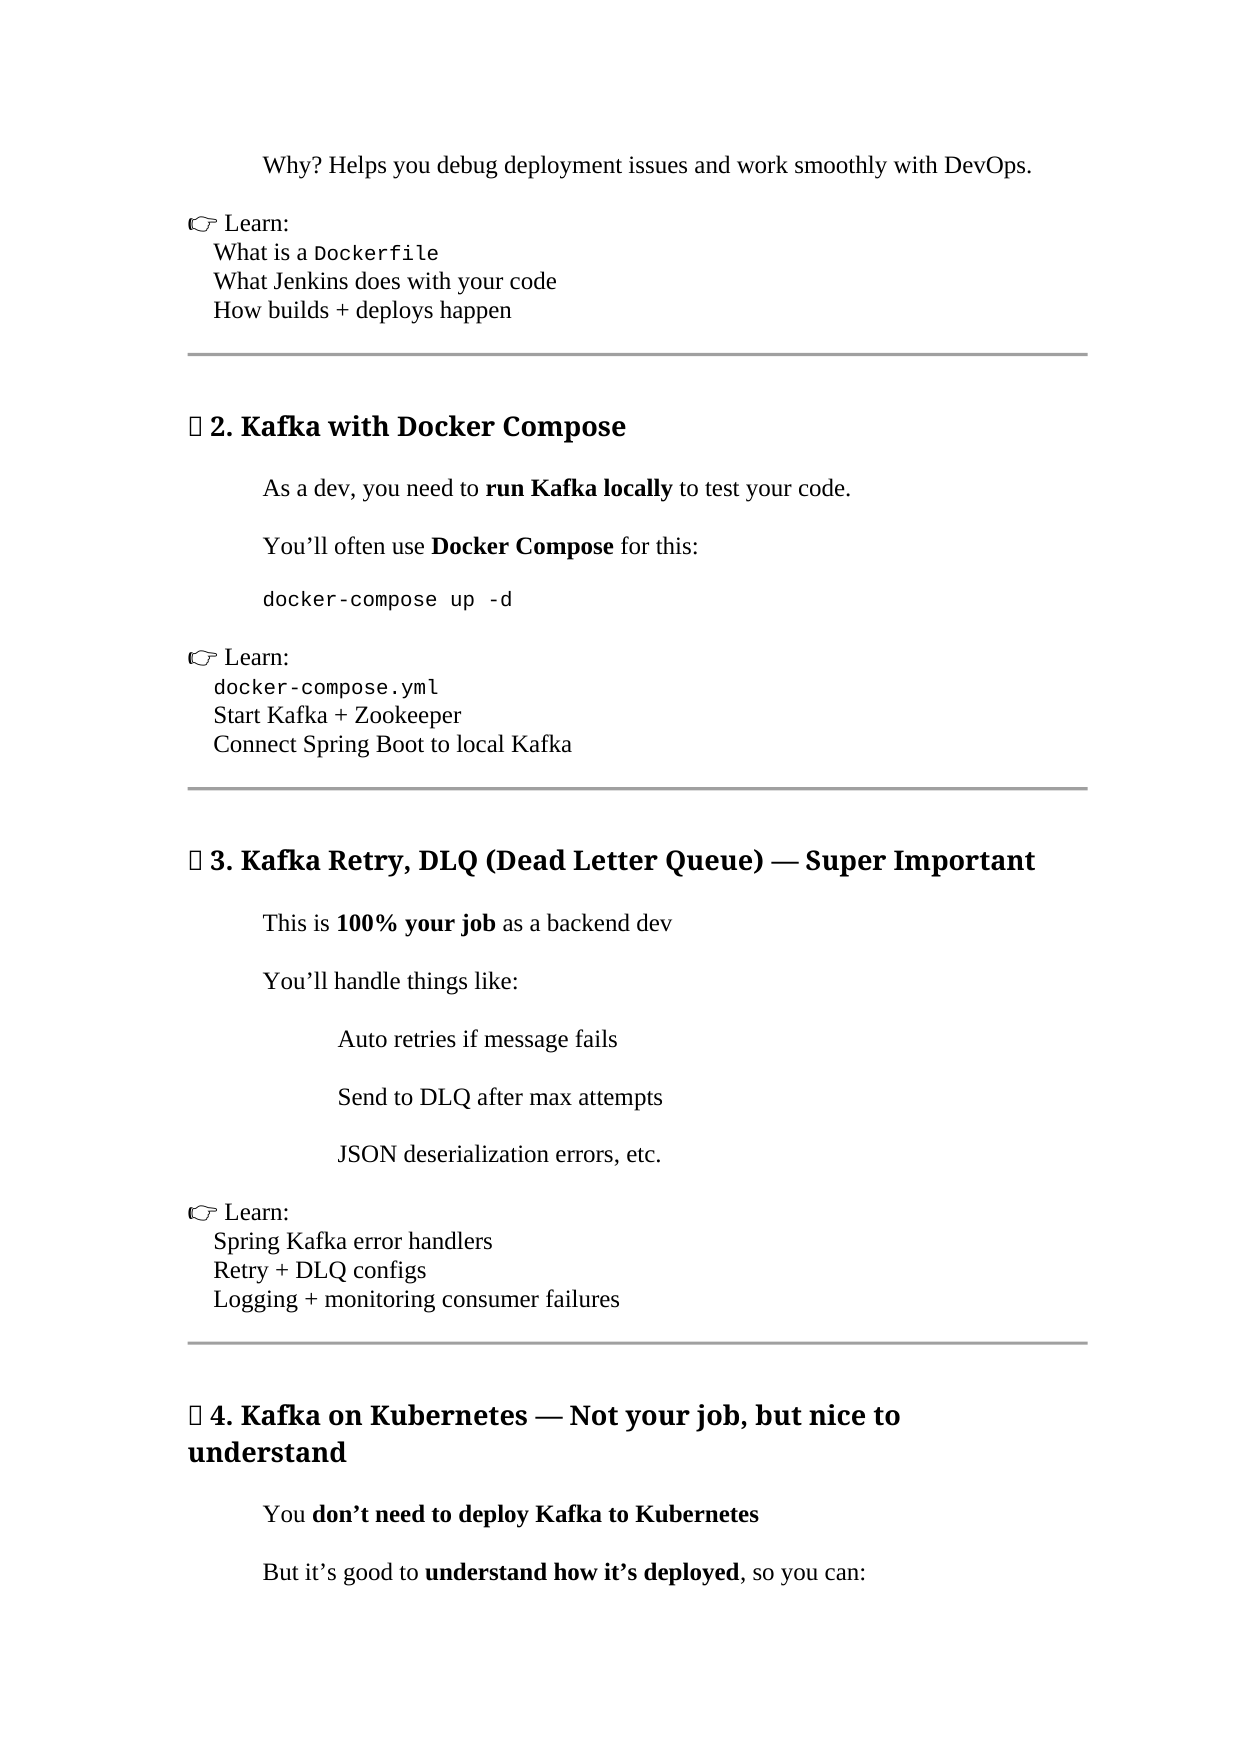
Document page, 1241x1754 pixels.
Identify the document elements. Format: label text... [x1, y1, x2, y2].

text 👉 Learn: ✅ docker-compose.yml ✅ Start Kafka + Zookeeper ✅ Connect Spring Boot to local Kafka [187, 642, 1053, 758]
text Auto retries if message fails [337, 1024, 1053, 1052]
text But it’s good to understand how it’s deployed, so you can: [262, 1557, 1053, 1586]
text 👉 Learn: ✅ Spring Kafka error handlers ✅ Retry + DLQ configs ✅ Logging + monitoring consumer failures [187, 1197, 1053, 1312]
text You’ll often use Docker Compose for this: [262, 531, 1053, 560]
text docker-compose up -d [262, 589, 1053, 613]
text JSON deserialization errors, etc. [337, 1139, 1053, 1168]
subtitle ✅ 3. Kafka Retry, DLQ (Dead Letter Queue) — Super Important [187, 842, 1053, 879]
text Send to DLQ after max attempts [337, 1082, 1053, 1110]
subtitle ✅ 2. Kafka with Docker Compose [187, 407, 1053, 444]
text As a dev, you need to run Kafka locally to test your code. [262, 473, 1053, 502]
text You don’t need to deploy Kafka to Kubernetes [262, 1499, 1053, 1528]
subtitle ❌ 4. Kafka on Kubernetes — Not your job, but nice to understand [187, 1396, 1053, 1470]
text Why? Helps you debug deployment issues and work smoothly with DevOps. [262, 150, 1053, 179]
text You’ll handle things like: [262, 966, 1053, 994]
text This is 100% your job as a backend dev [262, 908, 1053, 937]
text 👉 Learn: ✅ What is a Dockerfile ✅ What Jenkins does with your code ✅ How builds + deploys happen [187, 208, 1053, 324]
